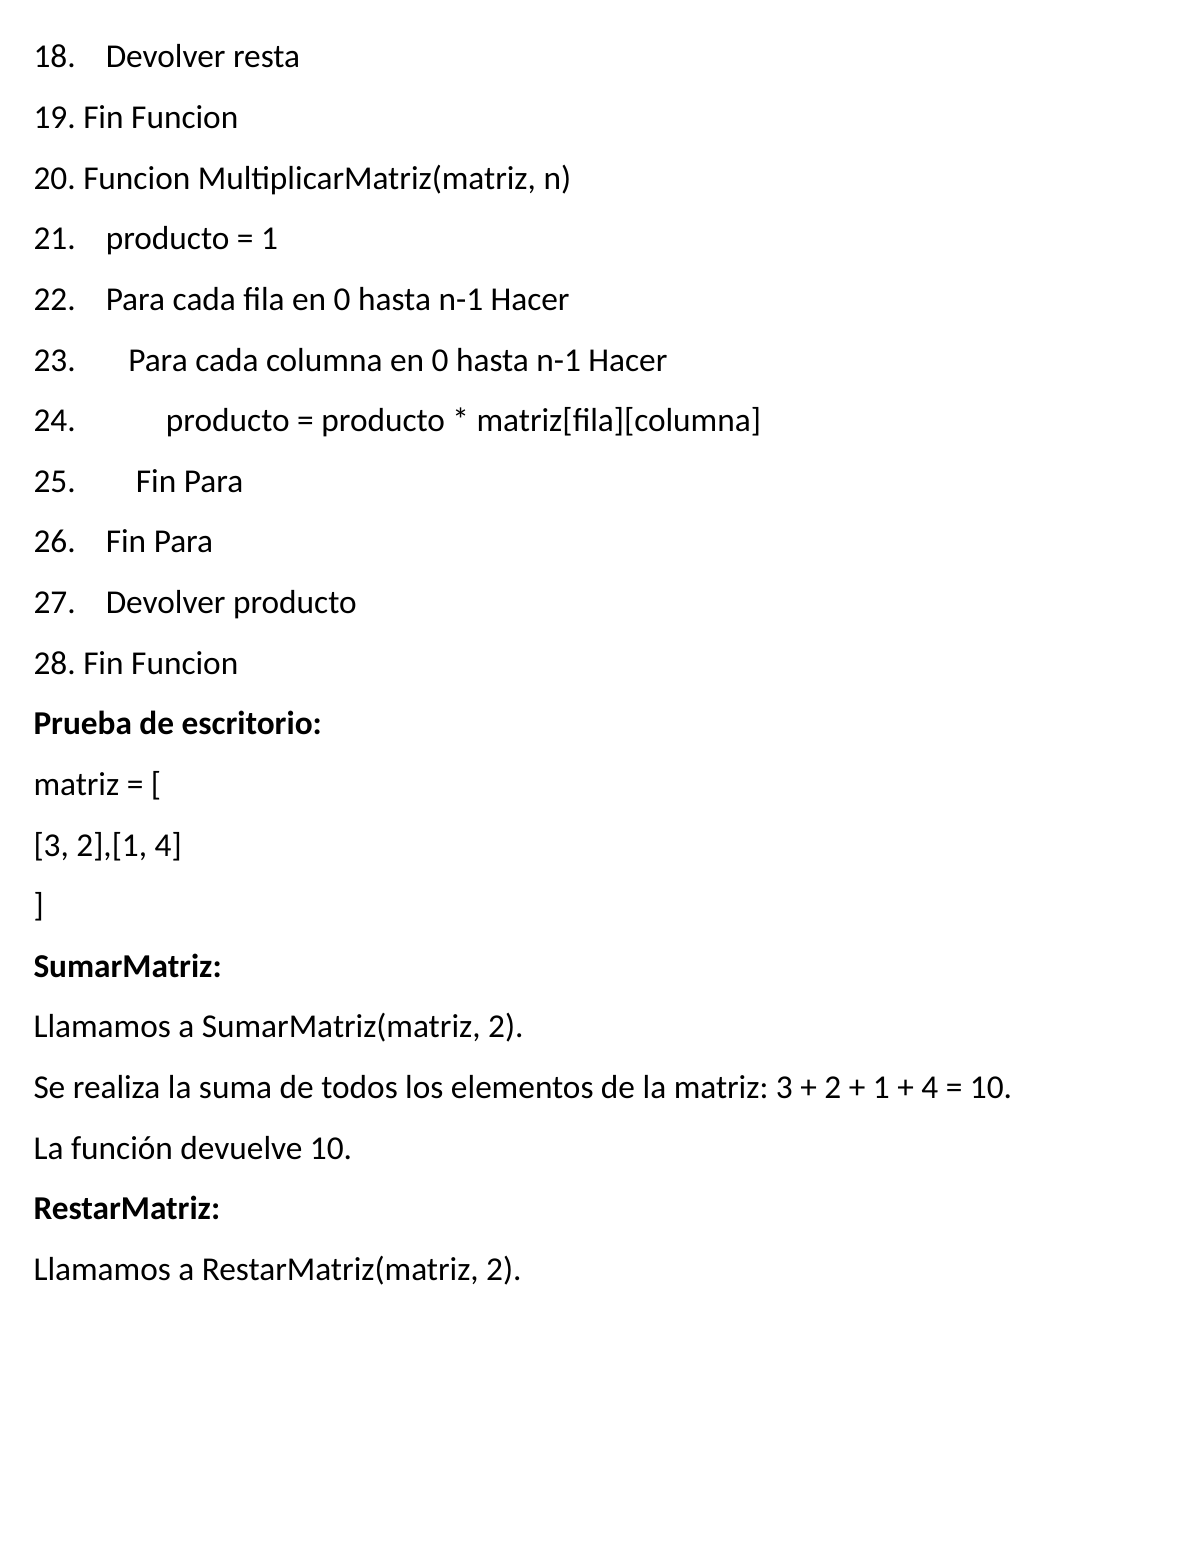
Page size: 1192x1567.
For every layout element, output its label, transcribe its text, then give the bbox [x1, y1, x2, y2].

text Se realiza la suma de todos los elementos de la matriz: 3 + 2 + 1 + 4 = 10. [33, 1066, 1179, 1107]
text SumarMatriz: [33, 945, 1179, 986]
text Prueba de escritorio: [33, 702, 1179, 743]
text 25. Fin Para [33, 460, 1179, 501]
text 23. Para cada columna en 0 hasta n-1 Hacer [33, 338, 1179, 379]
text 28. Fin Funcion [33, 642, 1179, 682]
text La función devuelve 10. [33, 1127, 1179, 1167]
text 19. Fin Funcion [33, 96, 1179, 137]
text 24. producto = producto * matriz[fila][columna] [33, 399, 1179, 440]
text 26. Fin Para [33, 520, 1179, 561]
text Llamamos a SumarMatriz(matriz, 2). [33, 1005, 1179, 1046]
text 21. producto = 1 [33, 217, 1179, 258]
text Llamamos a RestarMatriz(matriz, 2). [33, 1248, 1179, 1289]
text 18. Devolver resta [33, 35, 1179, 76]
text RestarMatriz: [33, 1187, 1179, 1228]
text [3, 2],[1, 4] [33, 823, 1179, 864]
text ] [33, 884, 1179, 925]
text 27. Devolver producto [33, 581, 1179, 622]
text 20. Funcion MultiplicarMatriz(matriz, n) [33, 157, 1179, 197]
text matriz = [ [33, 763, 1179, 804]
text 22. Para cada fila en 0 hasta n-1 Hacer [33, 278, 1179, 319]
